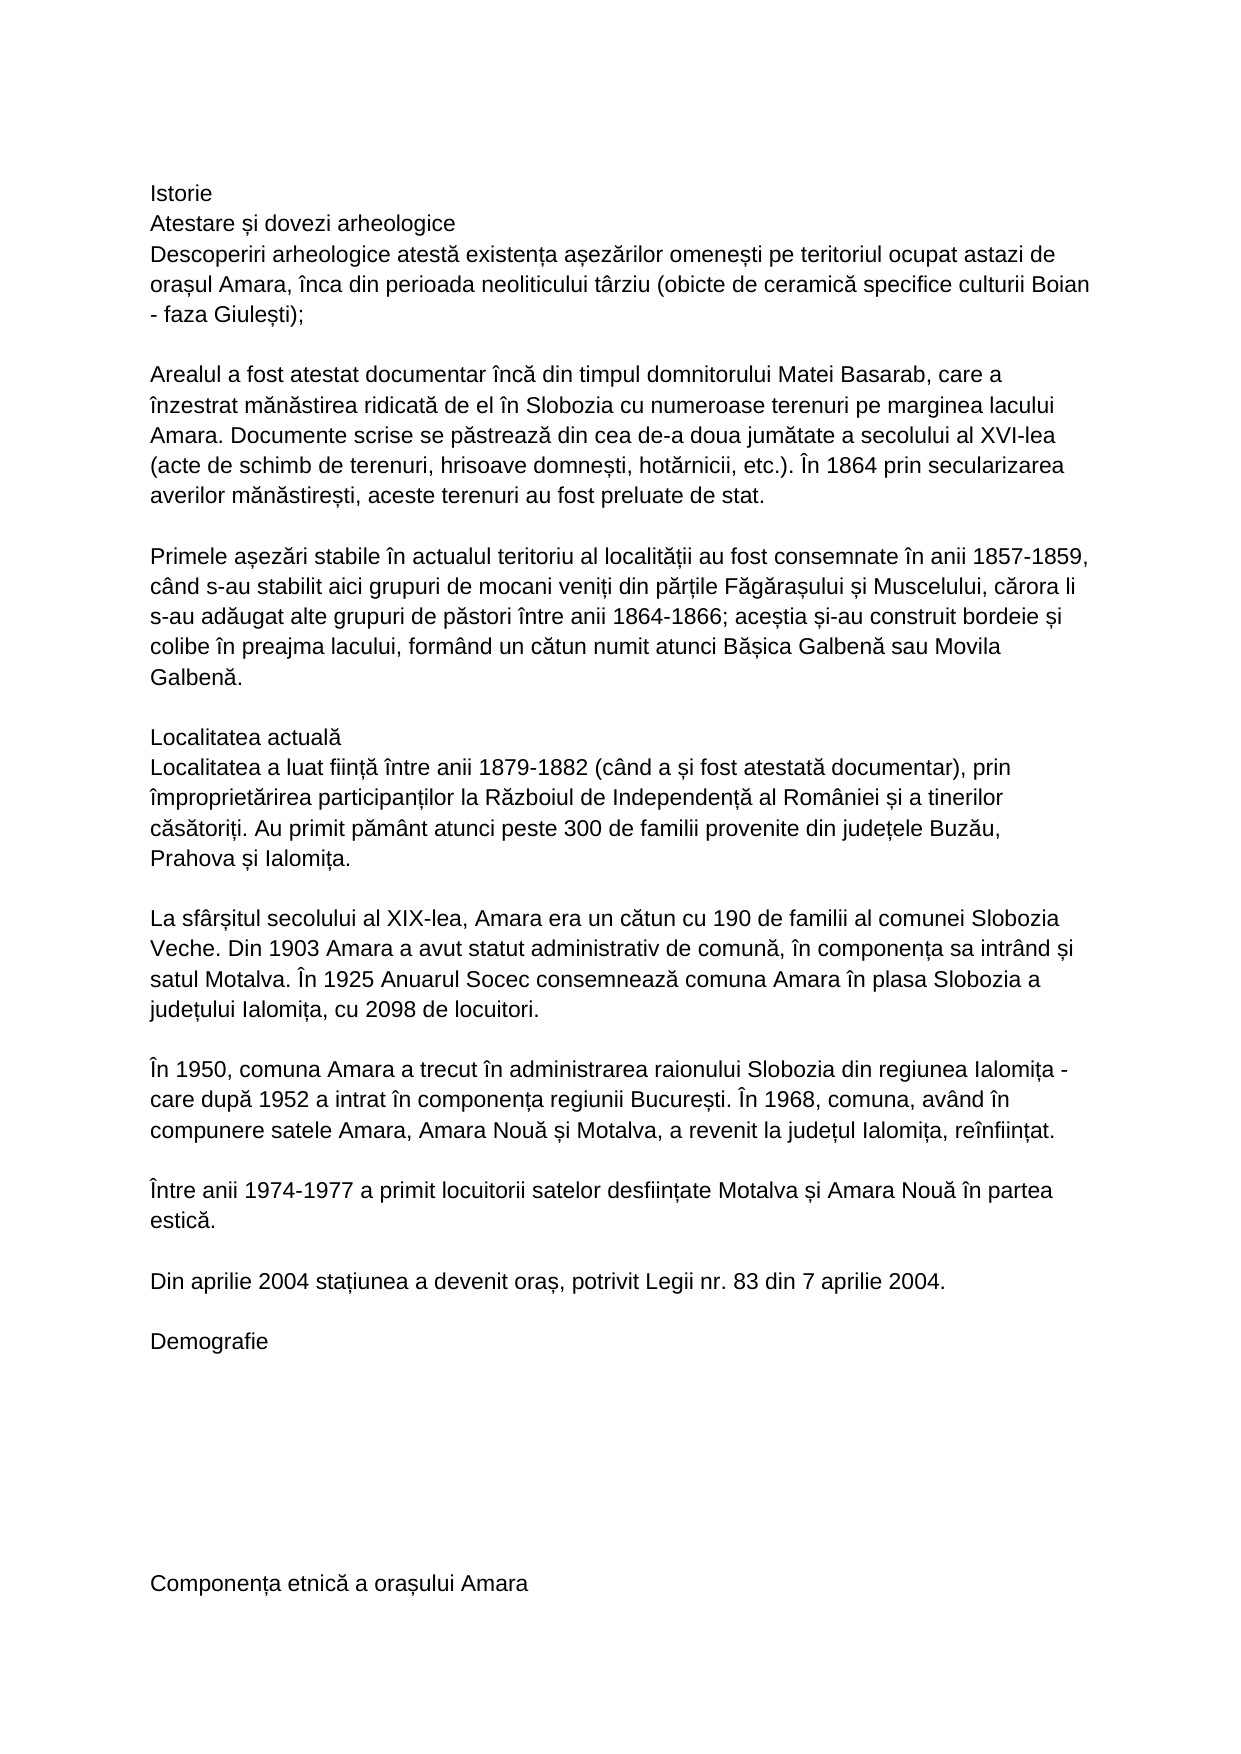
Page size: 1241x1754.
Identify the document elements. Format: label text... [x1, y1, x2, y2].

text Localitatea a luat ființă între anii 1879-1882 (când a și fost atestată documentar), prin împroprietărirea participanților la Războiul de Independență al României și a tinerilor căsătoriți. Au primit pământ atunci peste 300 de familii provenite din județele Buzău, Prahova și Ialomița. [150, 754, 1090, 871]
text Atestare și dovezi arheologice [150, 210, 1090, 237]
text Demografie [150, 1328, 1090, 1354]
text Localitatea actuală [150, 724, 1090, 750]
text Din aprilie 2004 stațiunea a devenit oraș, potrivit Legii nr. 83 din 7 aprilie 2004. [150, 1268, 1090, 1294]
text Primele așezări stabile în actualul teritoriu al localității au fost consemnate în anii 1857-1859, când s-au stabilit aici grupuri de mocani veniți din părțile Făgărașului și Muscelului, cărora li s-au adăugat alte grupuri de păstori între anii 1864-1866; aceștia și-au construit bordeie și colibe în preajma lacului, formând un cătun numit atunci Bășica Galbenă sau Movila Galbenă. [150, 543, 1090, 690]
text Între anii 1974-1977 a primit locuitorii satelor desființate Motalva și Amara Nouă în partea estică. [150, 1177, 1090, 1234]
text La sfârșitul secolului al XIX-lea, Amara era un cătun cu 190 de familii al comunei Slobozia Veche. Din 1903 Amara a avut statut administrativ de comună, în componența sa intrând și satul Motalva. În 1925 Anuarul Socec consemnează comuna Amara în plasa Slobozia a județului Ialomița, cu 2098 de locuitori. [150, 905, 1090, 1022]
text Descoperiri arheologice atestă existența așezărilor omenești pe teritoriul ocupat astazi de orașul Amara, înca din perioada neoliticului târziu (obicte de ceramică specifice culturii Boian - faza Giulești); [150, 241, 1090, 327]
text Componența etnică a orașului Amara [150, 1570, 1090, 1596]
text Arealul a fost atestat documentar încă din timpul domnitorului Matei Basarab, care a înzestrat mănăstirea ridicată de el în Slobozia cu numeroase terenuri pe marginea lacului Amara. Documente scrise se păstrează din cea de-a doua jumătate a secolului al XVI-lea (acte de schimb de terenuri, hrisoave domnești, hotărnicii, etc.). În 1864 prin secularizarea averilor mănăstirești, aceste terenuri au fost preluate de stat. [150, 361, 1090, 509]
text Istorie [150, 180, 1090, 207]
text În 1950, comuna Amara a trecut în administrarea raionului Slobozia din regiunea Ialomița - care după 1952 a intrat în componența regiunii București. În 1968, comuna, având în compunere satele Amara, Amara Nouă și Motalva, a revenit la județul Ialomița, reînființat. [150, 1056, 1090, 1143]
